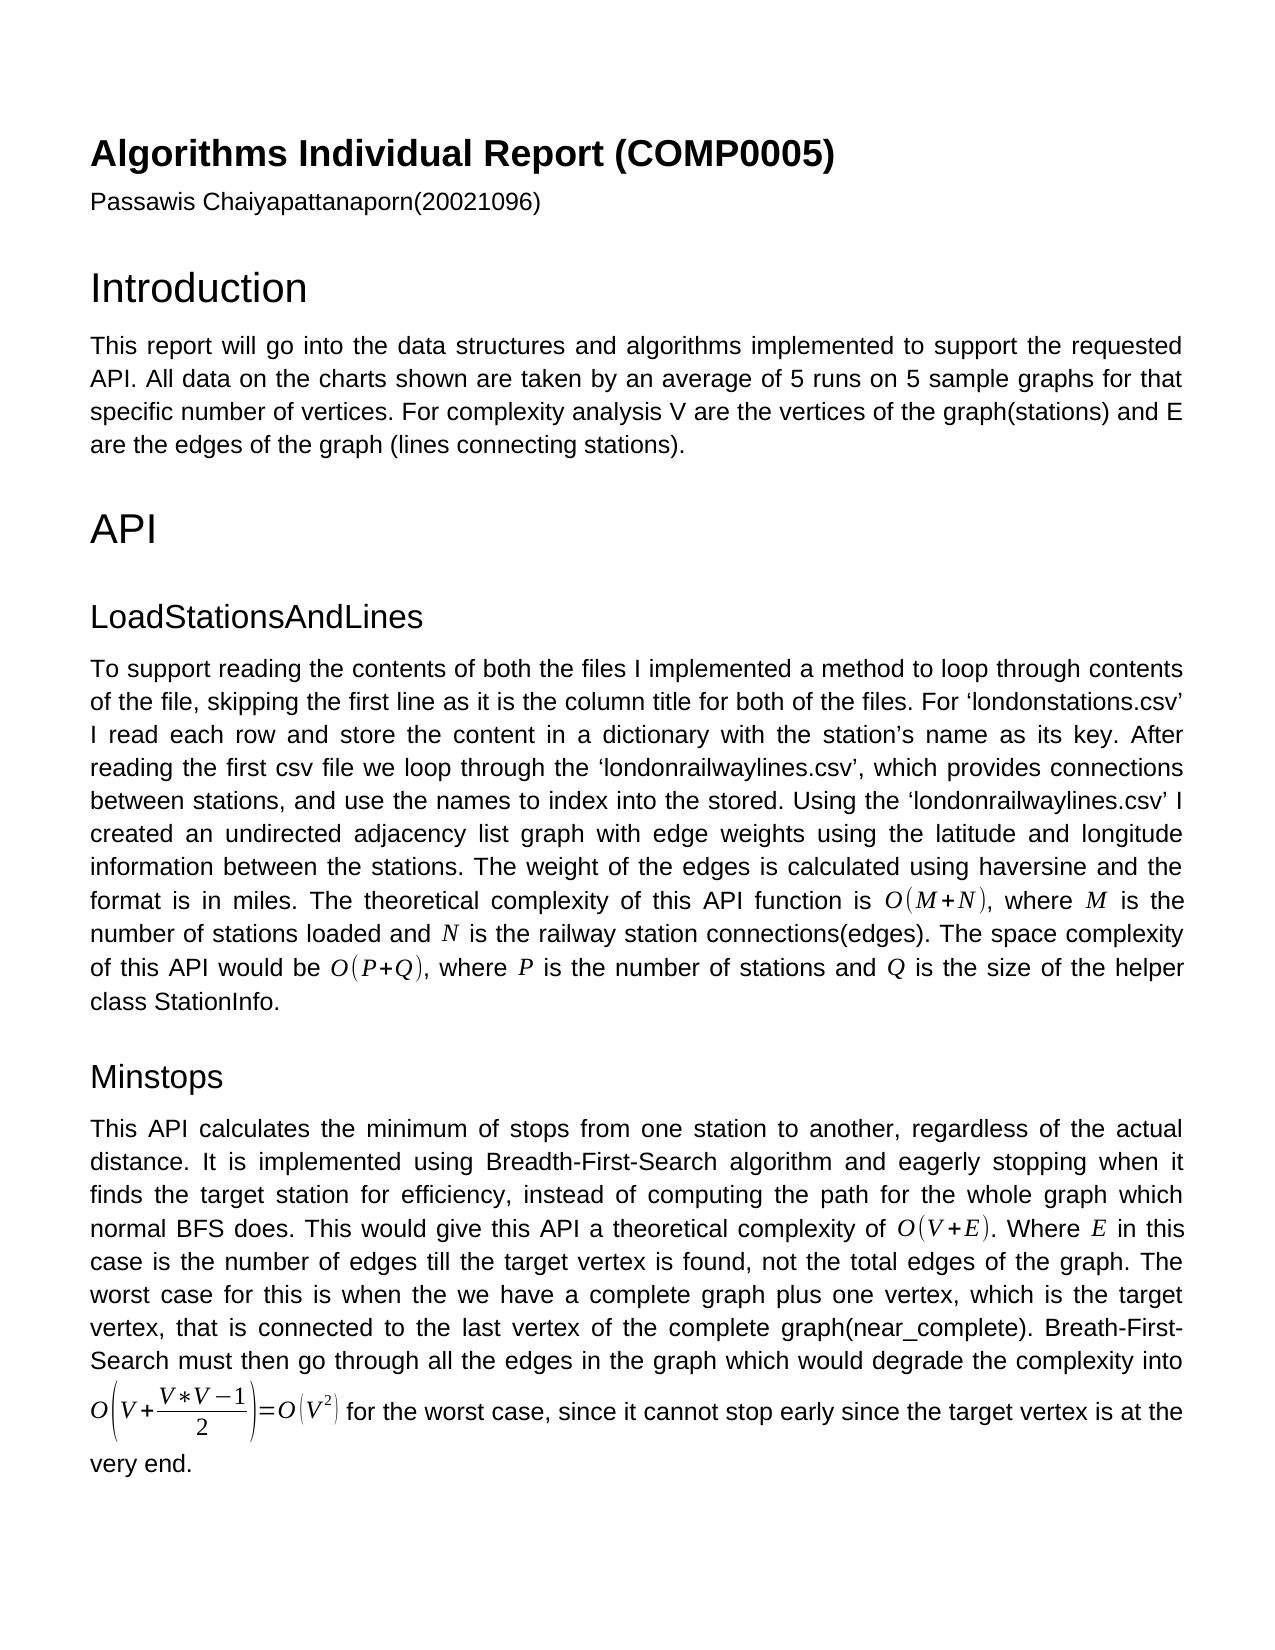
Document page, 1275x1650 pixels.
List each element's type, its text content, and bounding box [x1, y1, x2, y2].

subtitle Algorithms Individual Report (COMP0005) [90, 132, 1185, 175]
text This report will go into the data structures and algorithms implemented to support the requested API. All data on the charts shown are taken by an average of 5 runs on 5 sample graphs for that specific number of vertices. For complexity analysis V are the vertices of the graph(stations) and E are the edges of the graph (lines connecting stations). [90, 331, 1185, 459]
subtitle API [90, 505, 1185, 553]
text This API calculates the minimum of stops from one station to another, regardless of the actual distance. It is implemented using Breadth-First-Search algorithm and eagerly stopping when it finds the target station for efficiency, instead of computing the path for the whole graph which normal BFS does. This would give this API a theoretical complexity of . Where in this case is the number of edges till the target vertex is found, not the total edges of the graph. The worst case for this is when the we have a complete graph plus one vertex, which is the target vertex, that is connected to the last vertex of the complete graph(near_complete). Breath-First-Search must then go through all the edges in the graph which would degrade the complexity into for the worst case, since it cannot stop early since the target vertex is at the very end. [90, 1114, 1185, 1477]
text Passawis Chaiyapattanaporn(20021096) [90, 187, 1185, 216]
subtitle LoadStationsAndLines [90, 597, 1185, 636]
subtitle Introduction [90, 263, 1185, 311]
text To support reading the contents of both the files I implemented a method to loop through contents of the file, skipping the first line as it is the column title for both of the files. For ‘londonstations.csv’ I read each row and store the content in a dictionary with the station’s name as its key. After reading the first csv file we loop through the ‘londonrailwaylines.csv’, which provides connections between stations, and use the names to index into the stored. Using the ‘londonrailwaylines.csv’ I created an undirected adjacency list graph with edge weights using the latitude and longitude information between the stations. The weight of the edges is calculated using haversine and the format is in miles. The theoretical complexity of this API function is , where is the number of stations loaded and is the railway station connections(edges). The space complexity of this API would be , where is the number of stations and is the size of the helper class StationInfo. [90, 654, 1185, 1015]
subtitle Minstops [90, 1057, 1185, 1096]
